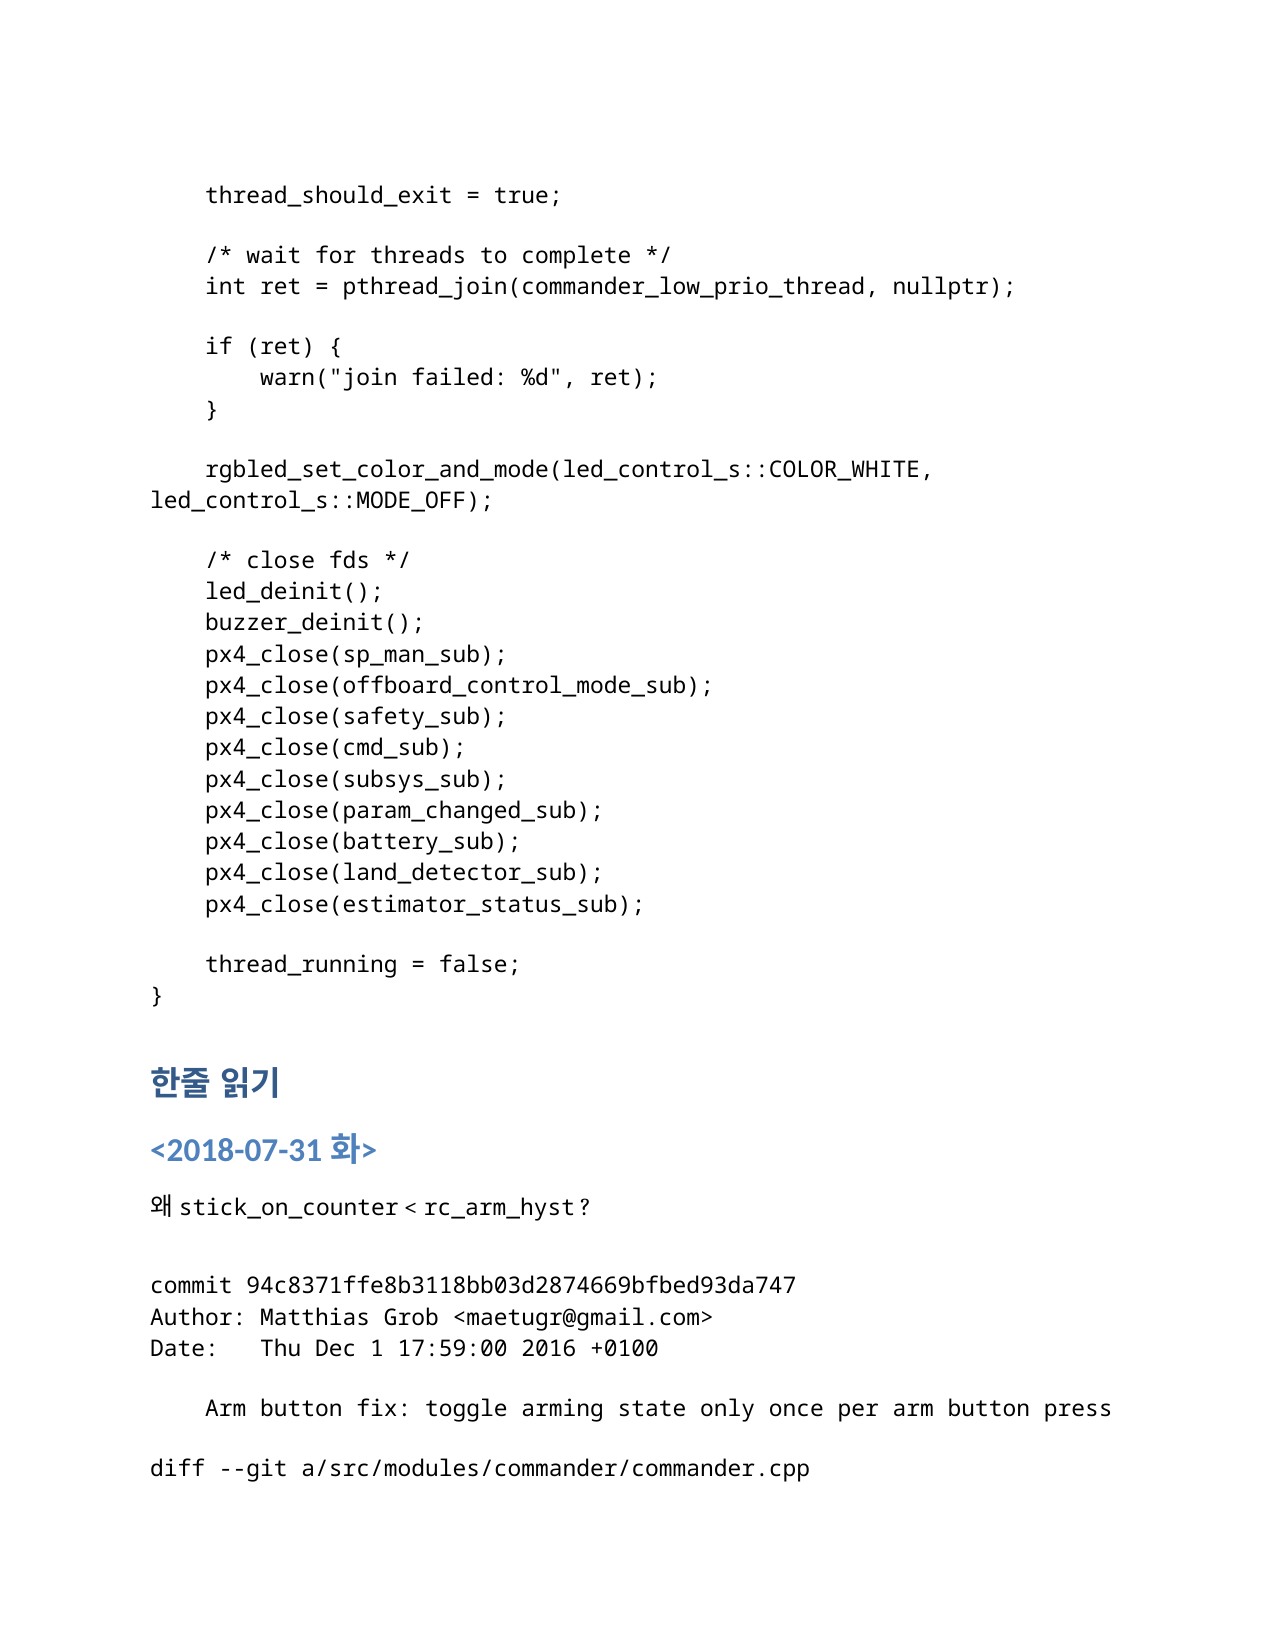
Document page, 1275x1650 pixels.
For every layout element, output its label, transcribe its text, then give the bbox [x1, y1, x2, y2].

subtitle 한줄 읽기 [150, 1060, 1125, 1105]
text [150, 1240, 1125, 1483]
text 왜 stick_on_counter < rc_arm_hyst ? [150, 1190, 1125, 1222]
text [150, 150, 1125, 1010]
subtitle <2018-07-31 화> [150, 1126, 1125, 1172]
